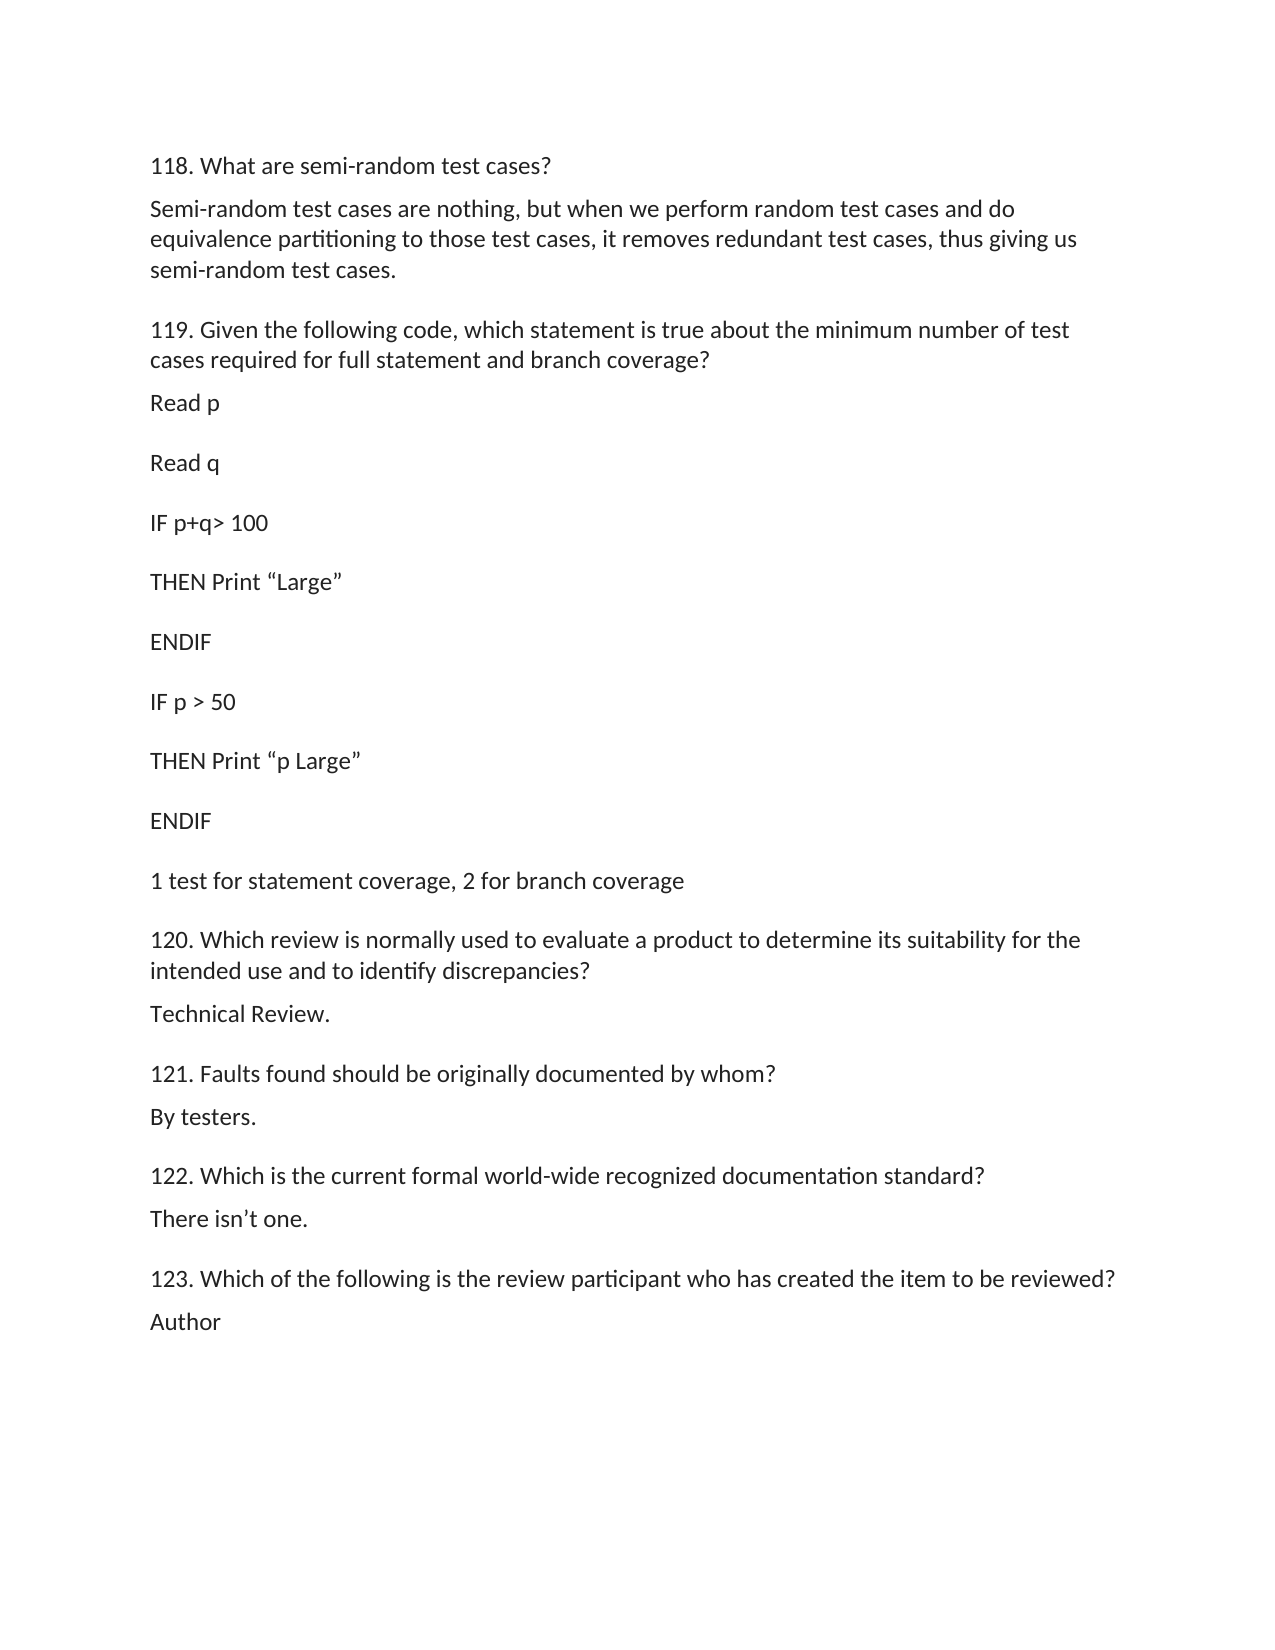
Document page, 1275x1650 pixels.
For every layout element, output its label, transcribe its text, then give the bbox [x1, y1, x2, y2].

subtitle 119. Given the following code, which statement is true about the minimum number of test cases required for full statement and branch coverage? [150, 314, 1125, 375]
text THEN Print “Large” [150, 566, 1125, 597]
text IF p > 50 [150, 686, 1125, 716]
text IF p+q> 100 [150, 507, 1125, 537]
text Author [150, 1306, 1125, 1337]
text Semi-random test cases are nothing, but when we perform random test cases and do equivalence partitioning to those test cases, it removes redundant test cases, thus giving us semi-random test cases. [150, 193, 1125, 284]
text THEN Print “p Large” [150, 745, 1125, 776]
text ENDIF [150, 805, 1125, 836]
subtitle 118. What are semi-random test cases? [150, 150, 1125, 181]
subtitle 123. Which of the following is the review participant who has created the item to be reviewed? [150, 1263, 1125, 1294]
text ENDIF [150, 626, 1125, 657]
text Technical Review. [150, 998, 1125, 1028]
subtitle 121. Faults found should be originally documented by whom? [150, 1058, 1125, 1088]
text 1 test for statement coverage, 2 for branch coverage [150, 865, 1125, 895]
subtitle 120. Which review is normally used to evaluate a product to determine its suitability for the intended use and to identify discrepancies? [150, 924, 1125, 986]
text There isn’t one. [150, 1203, 1125, 1234]
subtitle 122. Which is the current formal world-wide recognized documentation standard? [150, 1160, 1125, 1191]
text By testers. [150, 1101, 1125, 1131]
text Read p [150, 387, 1125, 418]
text Read q [150, 447, 1125, 477]
